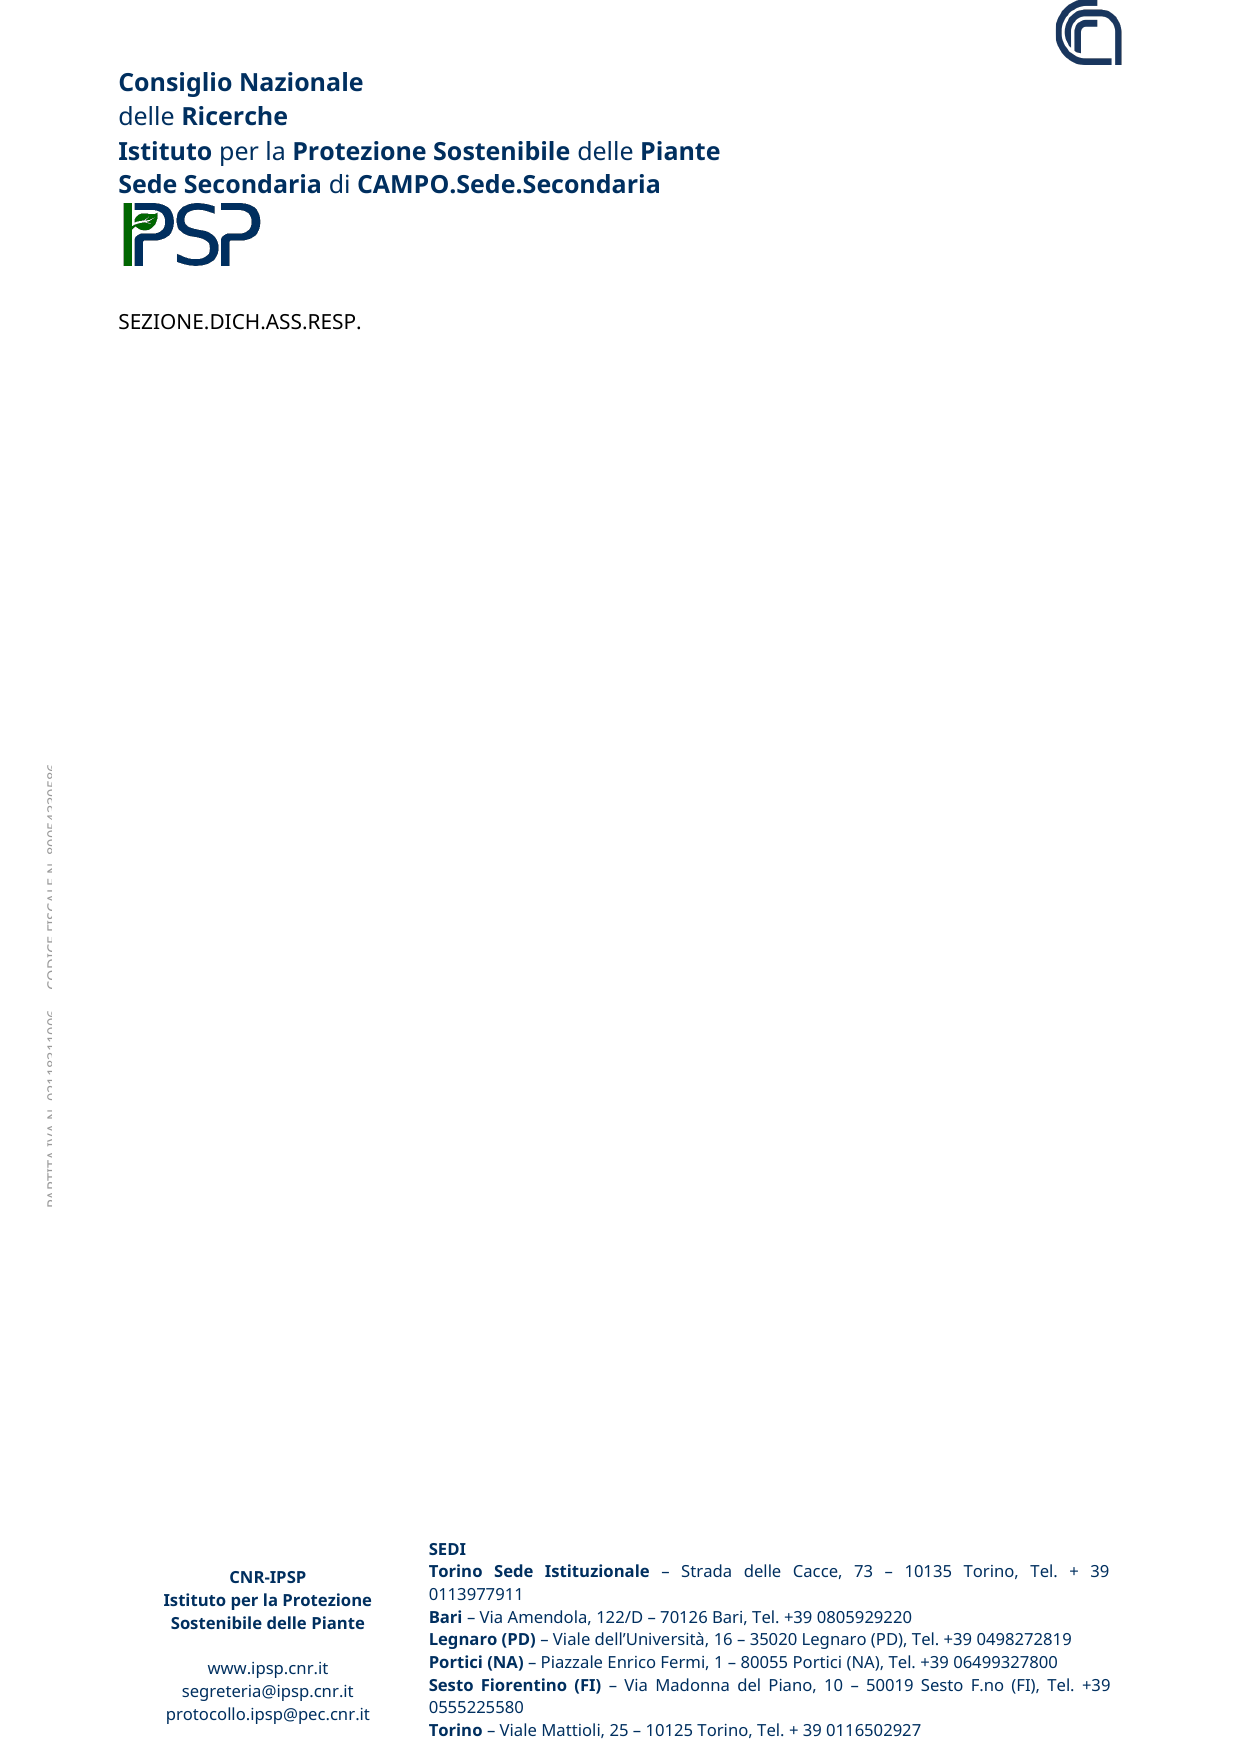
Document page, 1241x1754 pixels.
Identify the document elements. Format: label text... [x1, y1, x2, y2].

text SEZIONE.DICH.ASS.RESP. [118, 307, 1122, 336]
picture [118, 201, 263, 267]
picture [1055, 0, 1123, 65]
